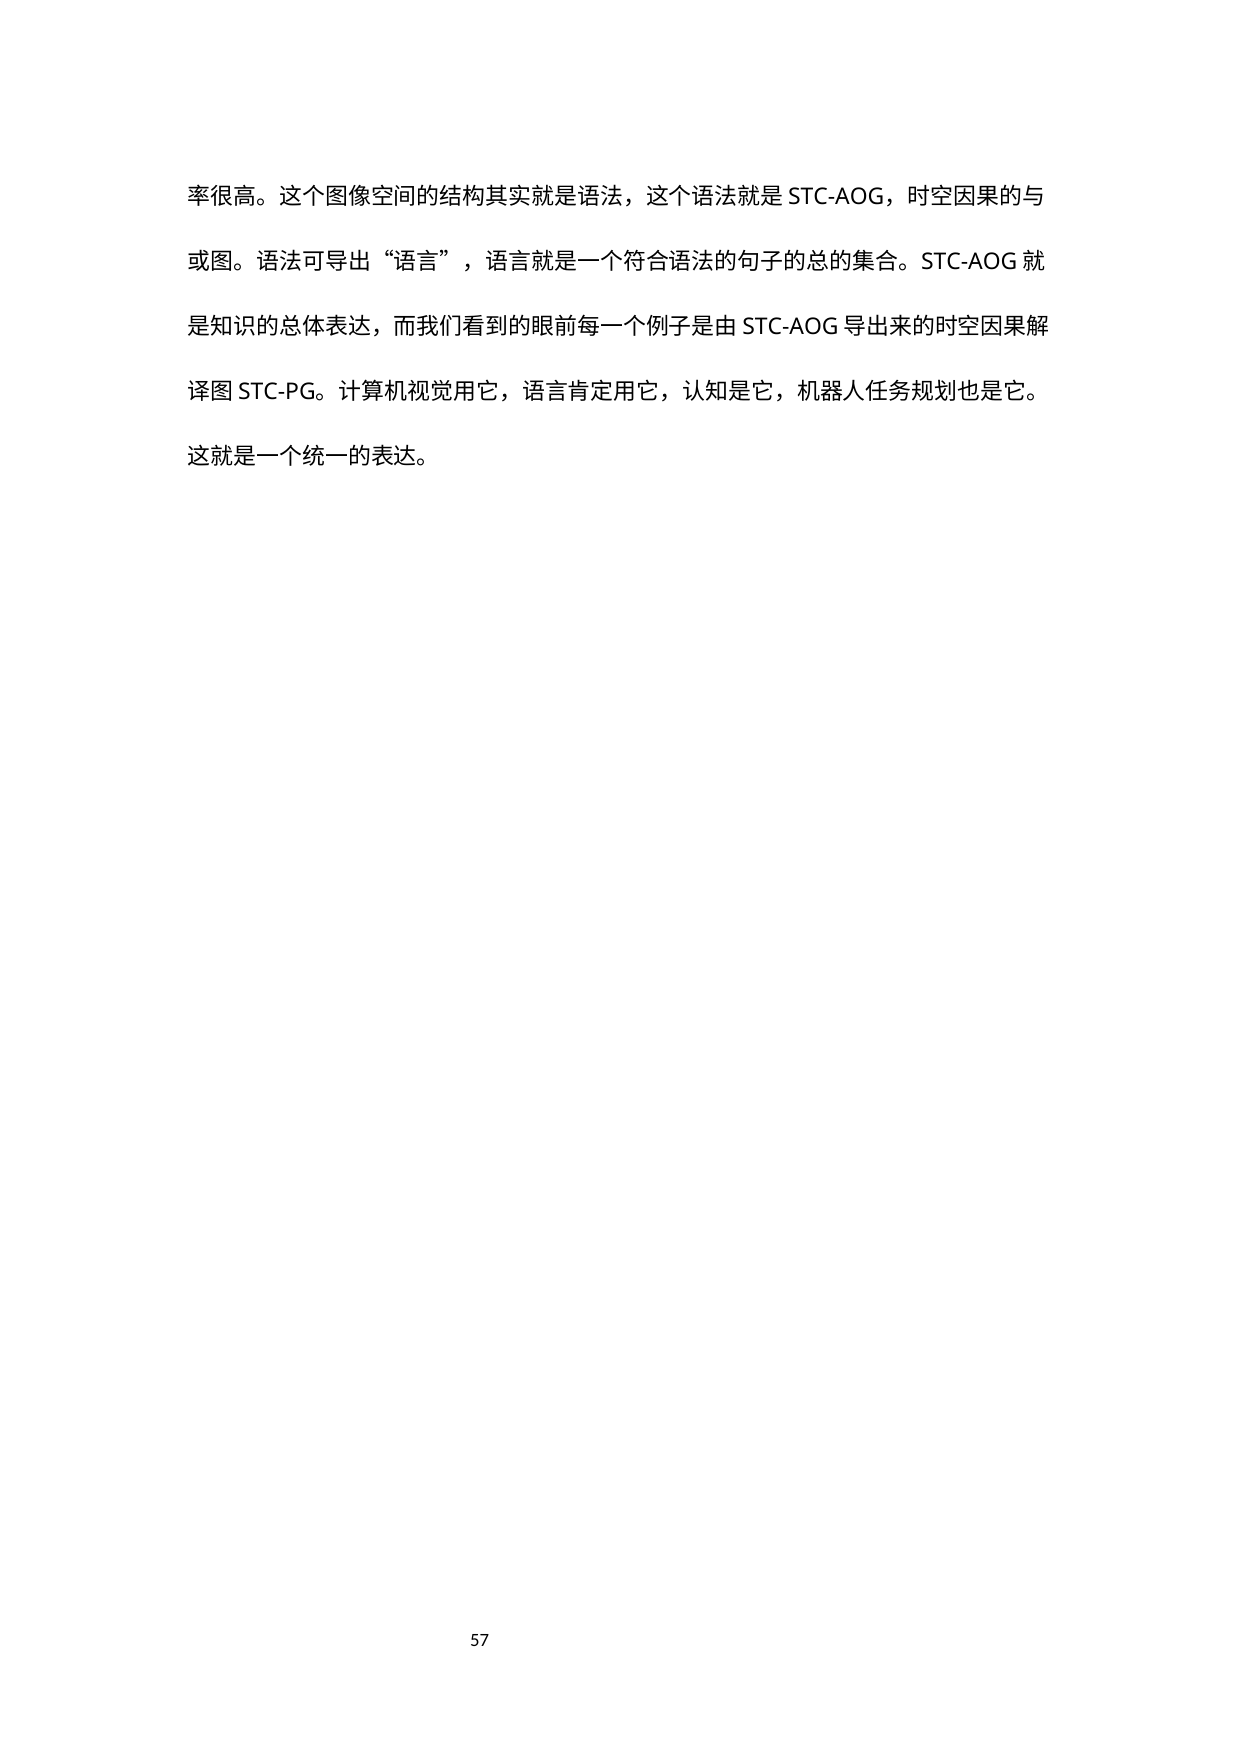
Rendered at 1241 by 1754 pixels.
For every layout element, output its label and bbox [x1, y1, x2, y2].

text [187, 162, 1053, 487]
